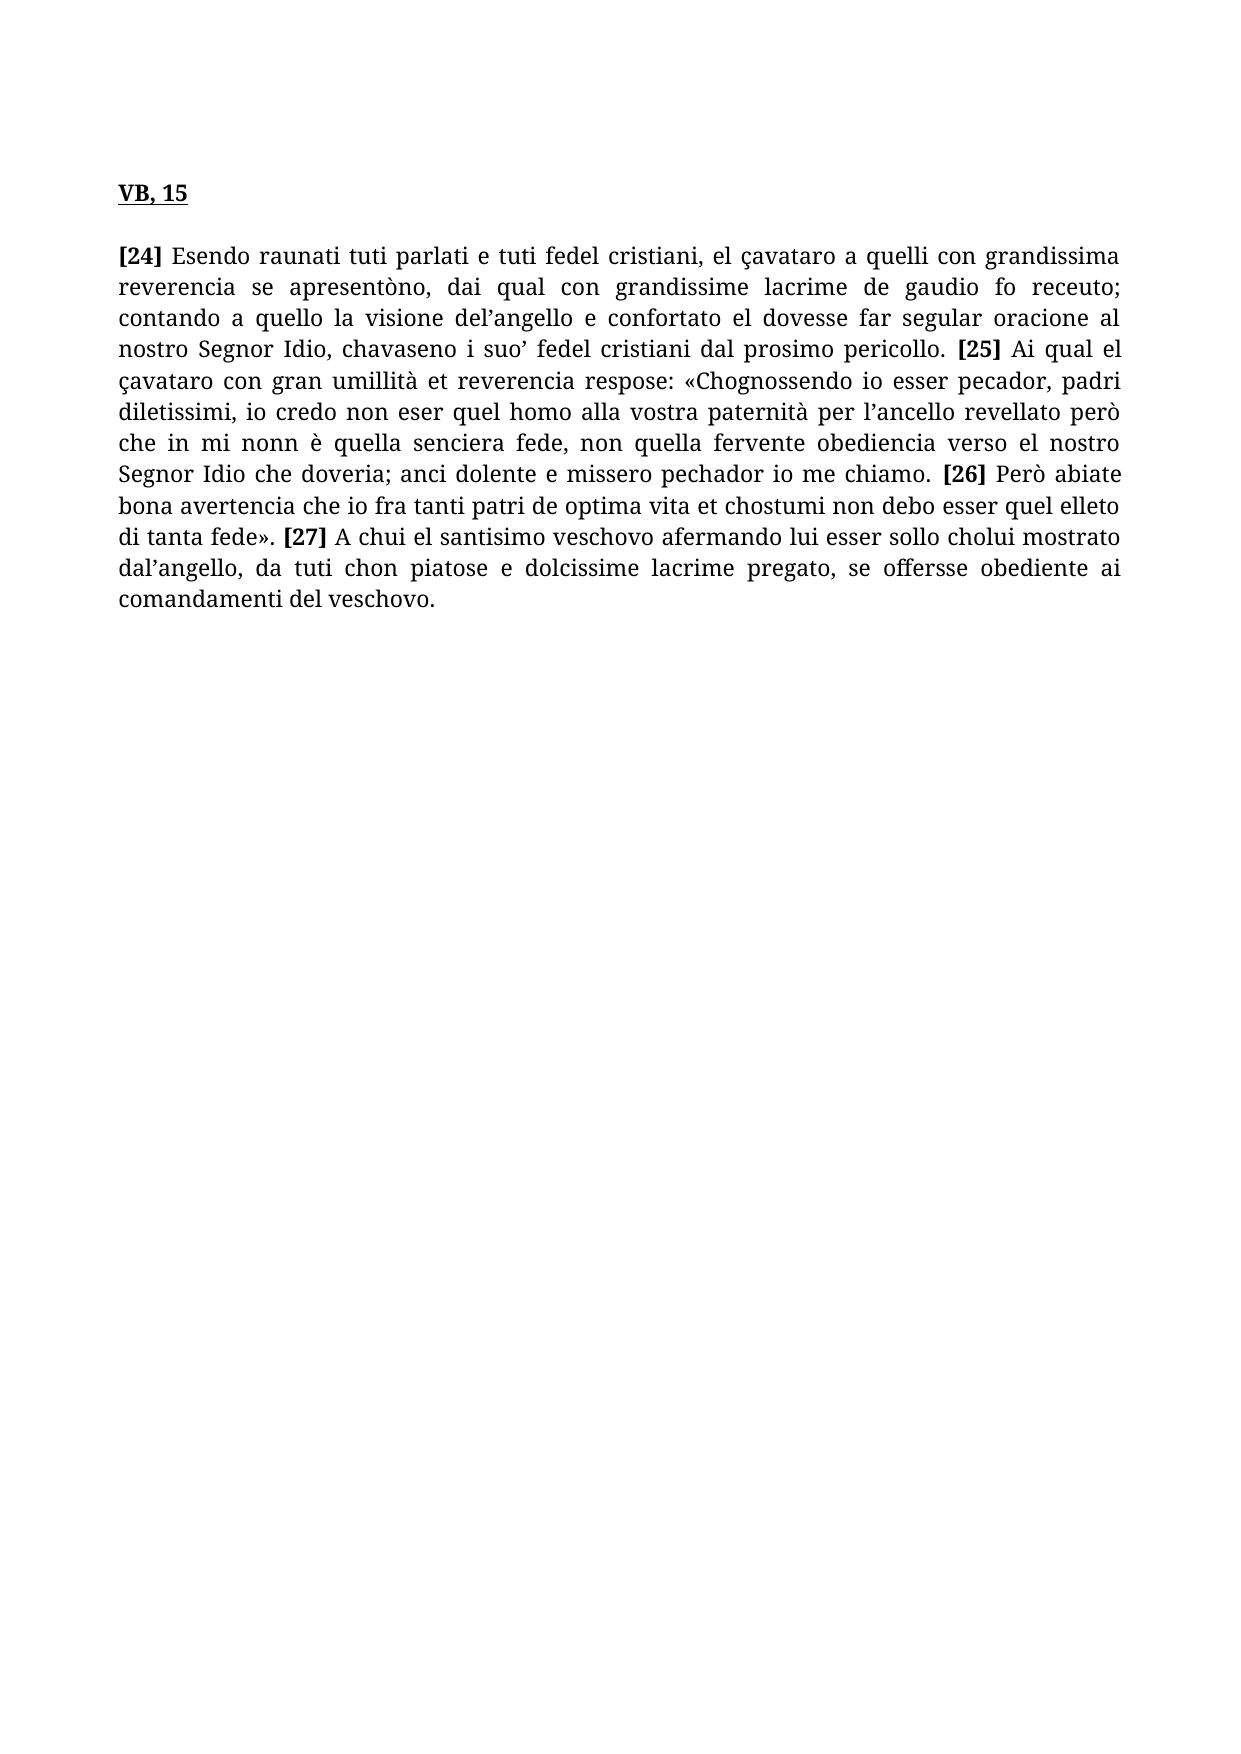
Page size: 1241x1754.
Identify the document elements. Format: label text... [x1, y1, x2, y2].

text VB, 15 [118, 177, 1122, 208]
text [24] Esendo raunati tuti parlati e tuti fedel cristiani, el çavataro a quelli con grandissima reverencia se apresentòno, dai qual con grandissime lacrime de gaudio fo receuto; contando a quello la visione del’angello e confortato el dovesse far segular oracione al nostro Segnor Idio, chavaseno i suo’ fedel cristiani dal prosimo pericollo. [25] Ai qual el çavataro con gran umillità et reverencia respose: «Chognossendo io esser pecador, padri diletissimi, io credo non eser quel homo alla vostra paternità per l’ancello revellato però che in mi nonn è quella senciera fede, non quella fervente obediencia verso el nostro Segnor Idio che doveria; anci dolente e missero pechador io me chiamo. [26] Però abiate bona avertencia che io fra tanti patri de optima vita et chostumi non debo esser quel elleto di tanta fede». [27] A chui el santisimo veschovo afermando lui esser sollo cholui mostrato dal’angello, da tuti chon piatose e dolcissime lacrime pregato, se offersse obediente ai comandamenti del veschovo. [118, 240, 1122, 615]
